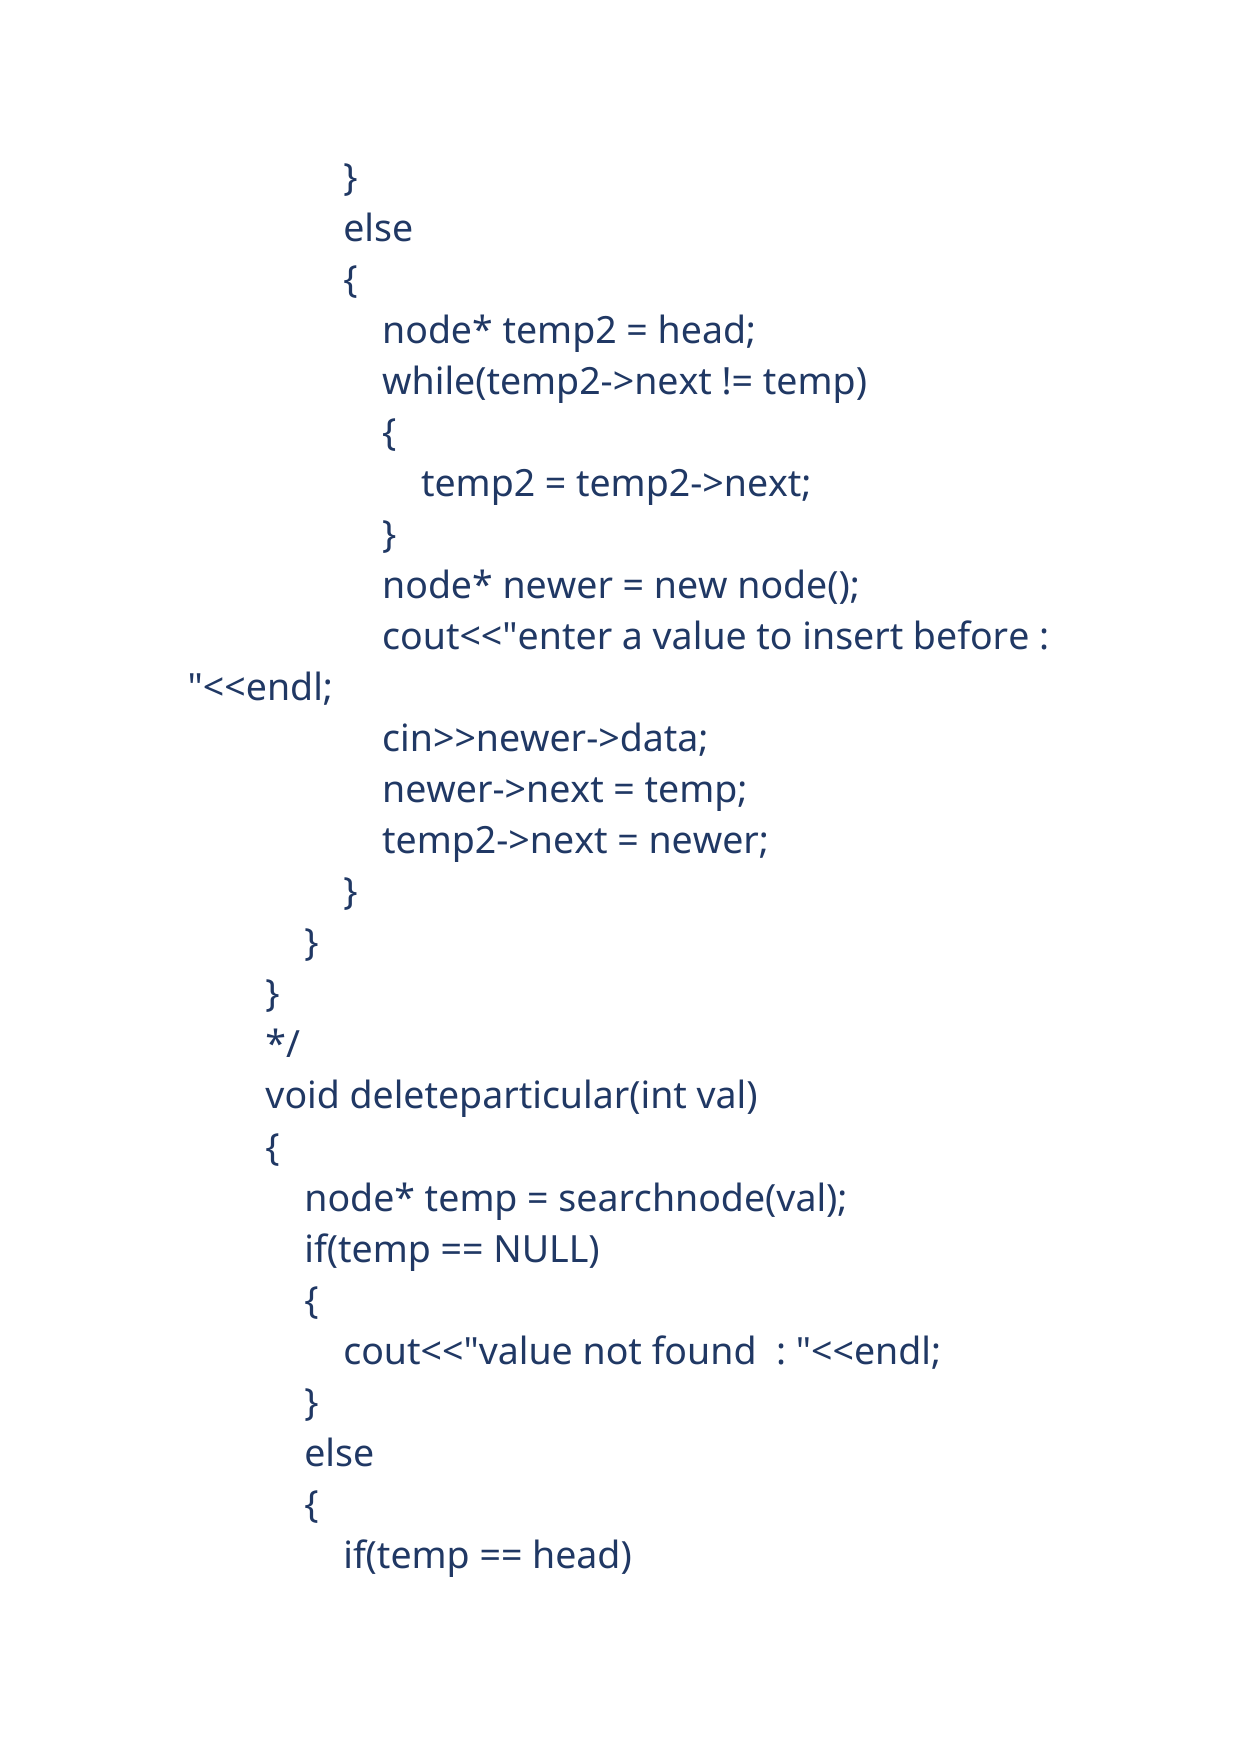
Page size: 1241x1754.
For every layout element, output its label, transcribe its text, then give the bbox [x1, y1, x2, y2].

text if(temp == head) [187, 1528, 1053, 1579]
text } [187, 1375, 1053, 1426]
text cout<<"value not found : "<<endl; [187, 1324, 1053, 1375]
text { [187, 252, 1053, 303]
text node* temp2 = head; [187, 303, 1053, 354]
text { [187, 1120, 1053, 1171]
text */ [187, 1018, 1053, 1069]
text while(temp2->next != temp) [187, 354, 1053, 405]
text temp2->next = newer; [187, 813, 1053, 864]
text { [187, 405, 1053, 456]
text } [187, 916, 1053, 967]
text else [187, 201, 1053, 252]
text { [187, 1273, 1053, 1324]
text { [187, 1477, 1053, 1528]
text if(temp == NULL) [187, 1222, 1053, 1273]
text node* temp = searchnode(val); [187, 1171, 1053, 1222]
text } [187, 967, 1053, 1018]
text node* newer = new node(); [187, 558, 1053, 609]
text temp2 = temp2->next; [187, 456, 1053, 507]
text cout<<"enter a value to insert before : "<<endl; [187, 609, 1053, 711]
text void deleteparticular(int val) [187, 1069, 1053, 1120]
text } [187, 150, 1053, 201]
text cin>>newer->data; [187, 711, 1053, 762]
text newer->next = temp; [187, 762, 1053, 813]
text } [187, 507, 1053, 558]
text else [187, 1426, 1053, 1477]
text } [187, 864, 1053, 916]
